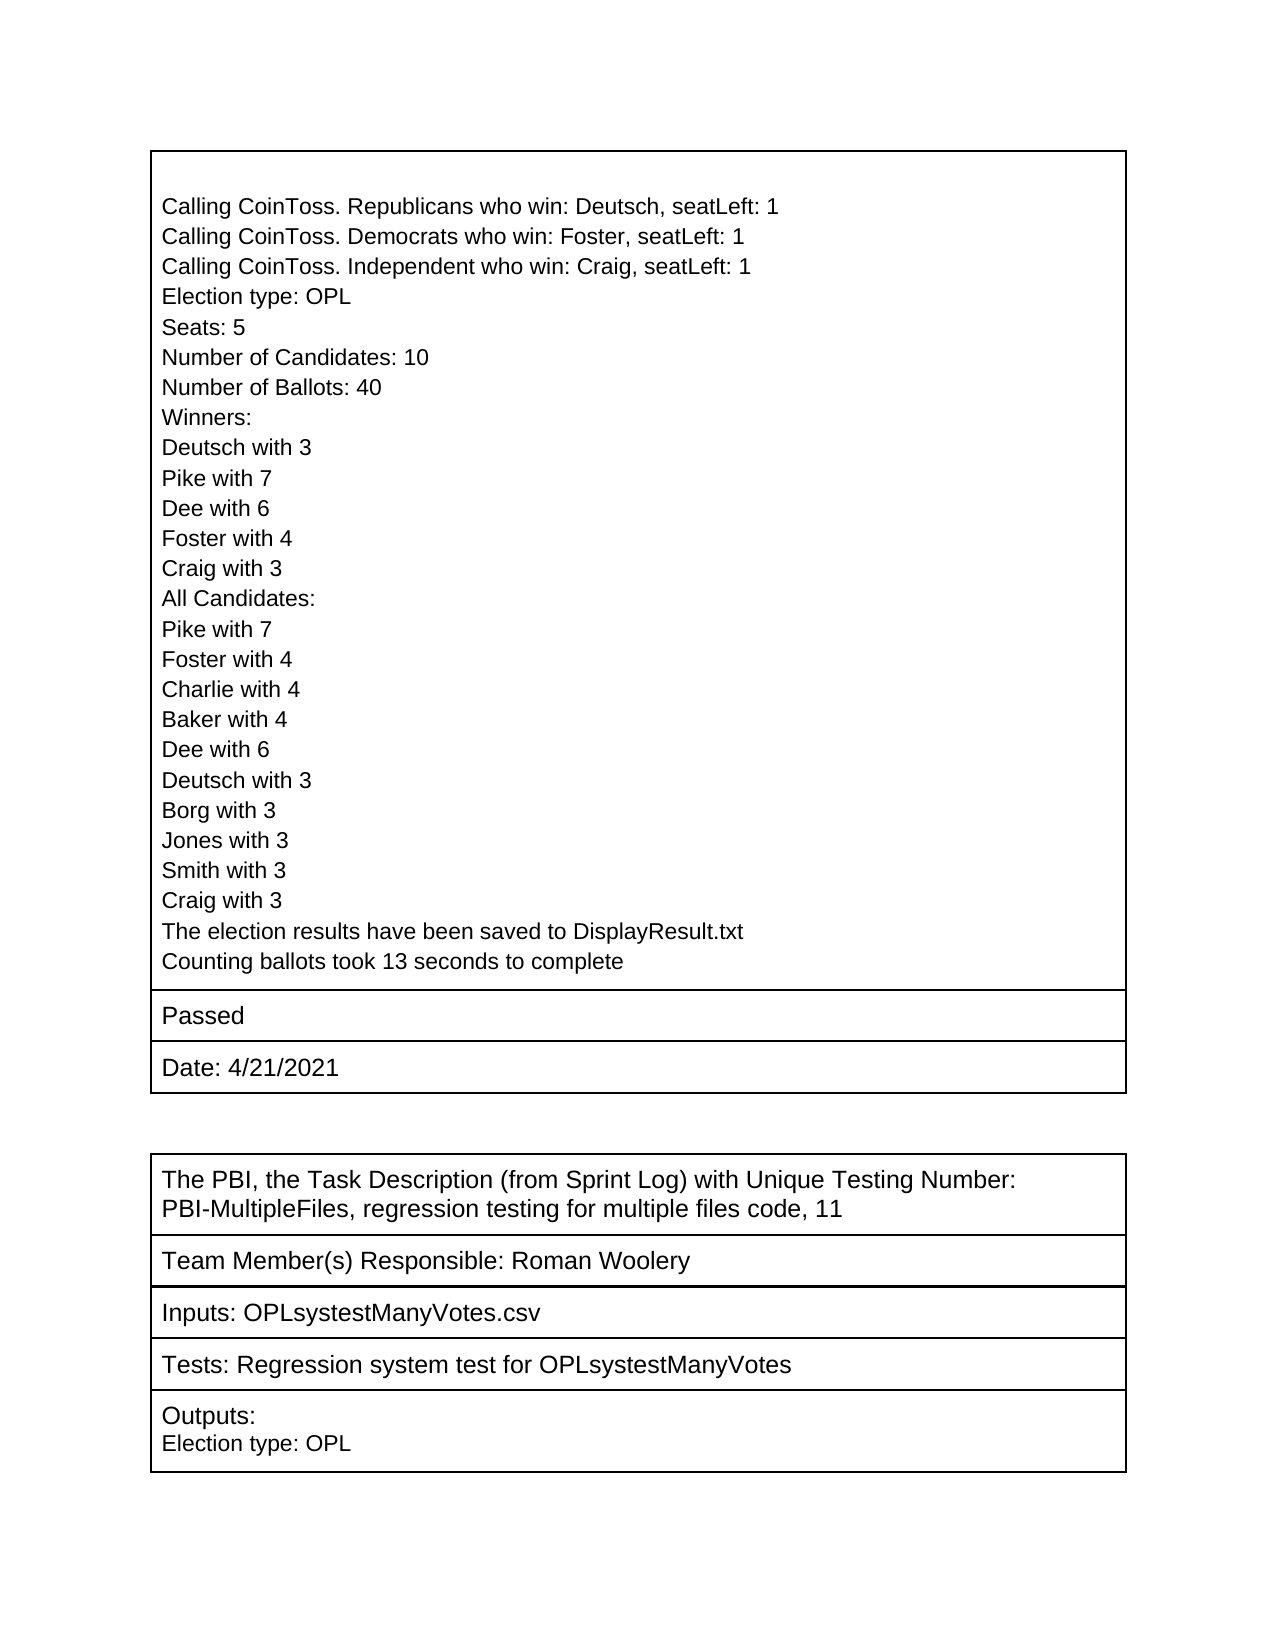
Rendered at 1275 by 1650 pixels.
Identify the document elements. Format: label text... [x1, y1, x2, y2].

table_cell Passed [152, 991, 1125, 1040]
table_cell Tests: Regression system test for OPLsystestManyVotes [152, 1339, 1125, 1389]
table_header The PBI, the Task Description (from Sprint Log) with Unique Testing Number: PBI-MultipleFiles, regression testing for multiple files code, 11 [152, 1155, 1125, 1234]
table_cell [152, 152, 1125, 988]
table_cell Team Member(s) Responsible: Roman Woolery [152, 1236, 1125, 1285]
table_cell Date: 4/21/2021 [152, 1042, 1125, 1092]
table_cell Inputs: OPLsystestManyVotes.csv [152, 1288, 1125, 1337]
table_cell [152, 1391, 1125, 1471]
